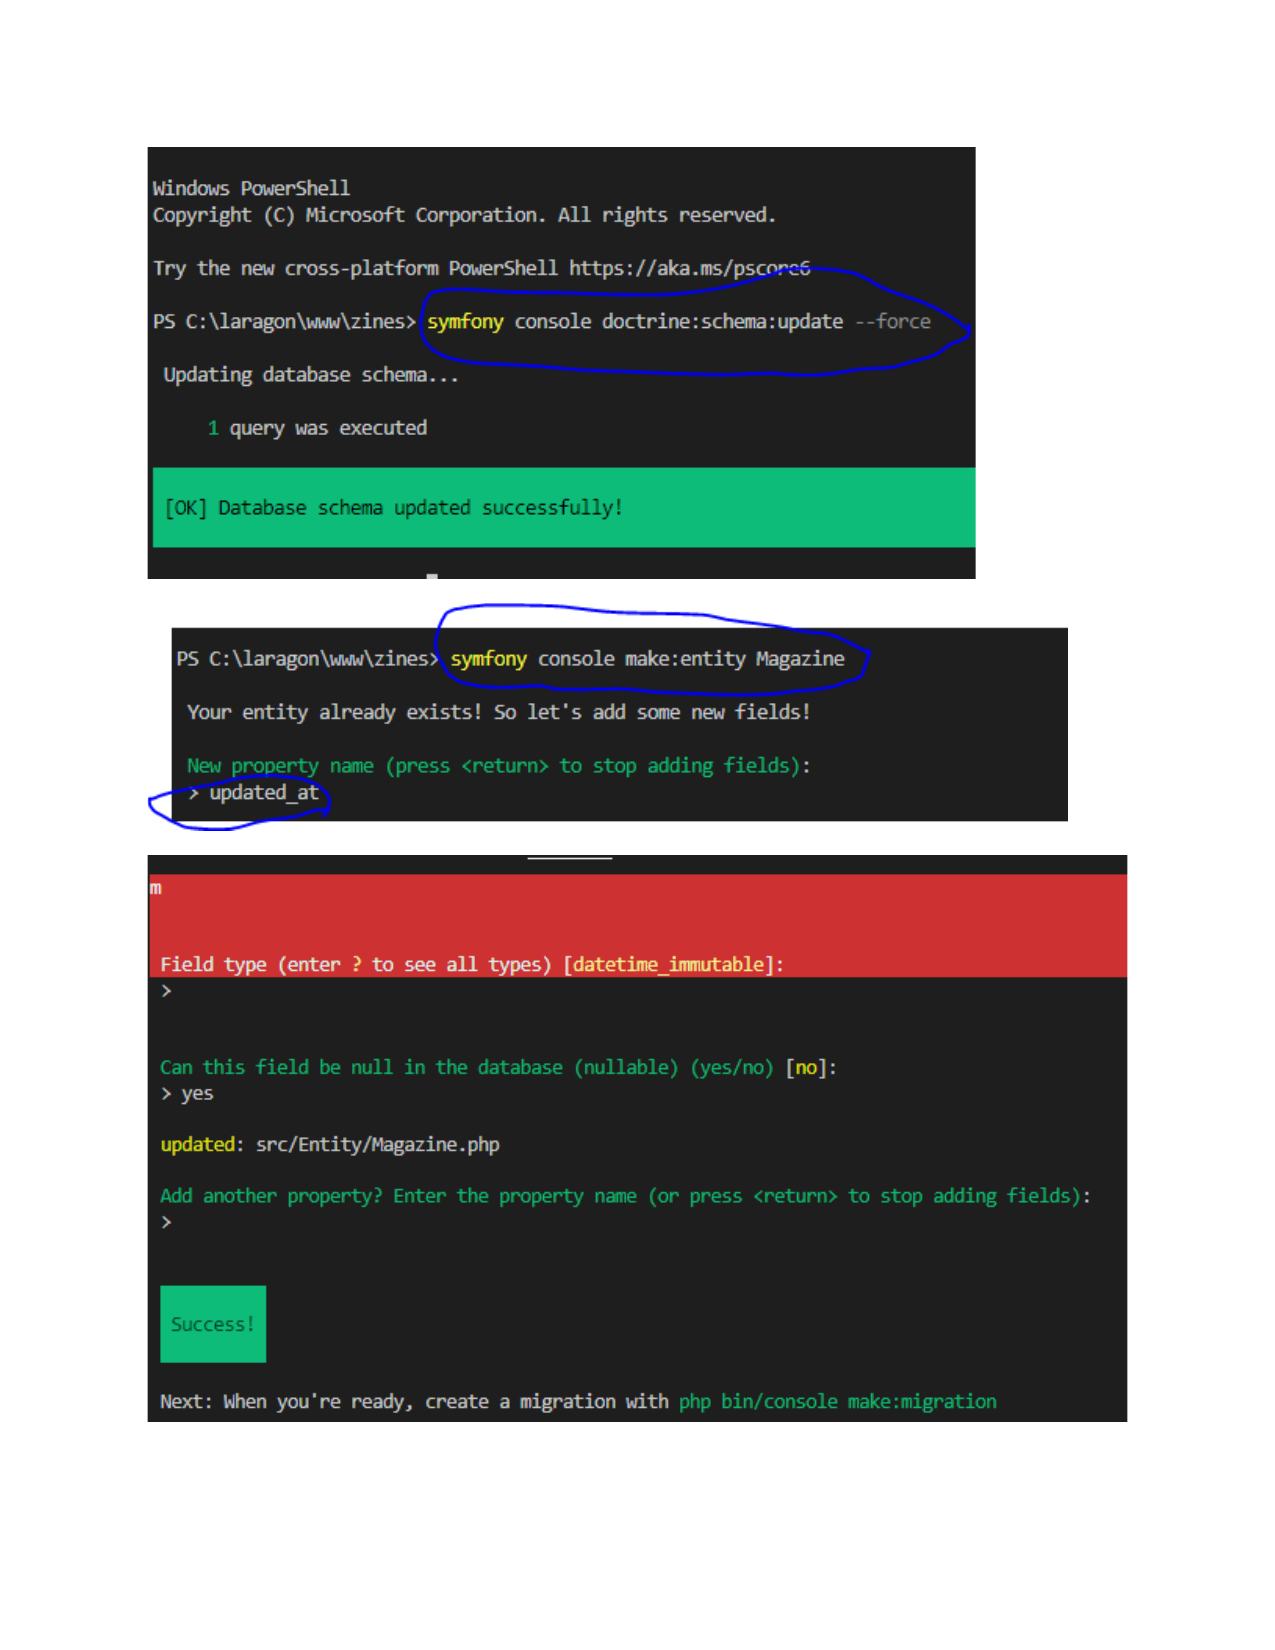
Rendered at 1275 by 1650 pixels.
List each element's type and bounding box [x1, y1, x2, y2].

picture [147, 855, 1128, 1422]
picture [147, 603, 1068, 831]
picture [147, 147, 976, 579]
